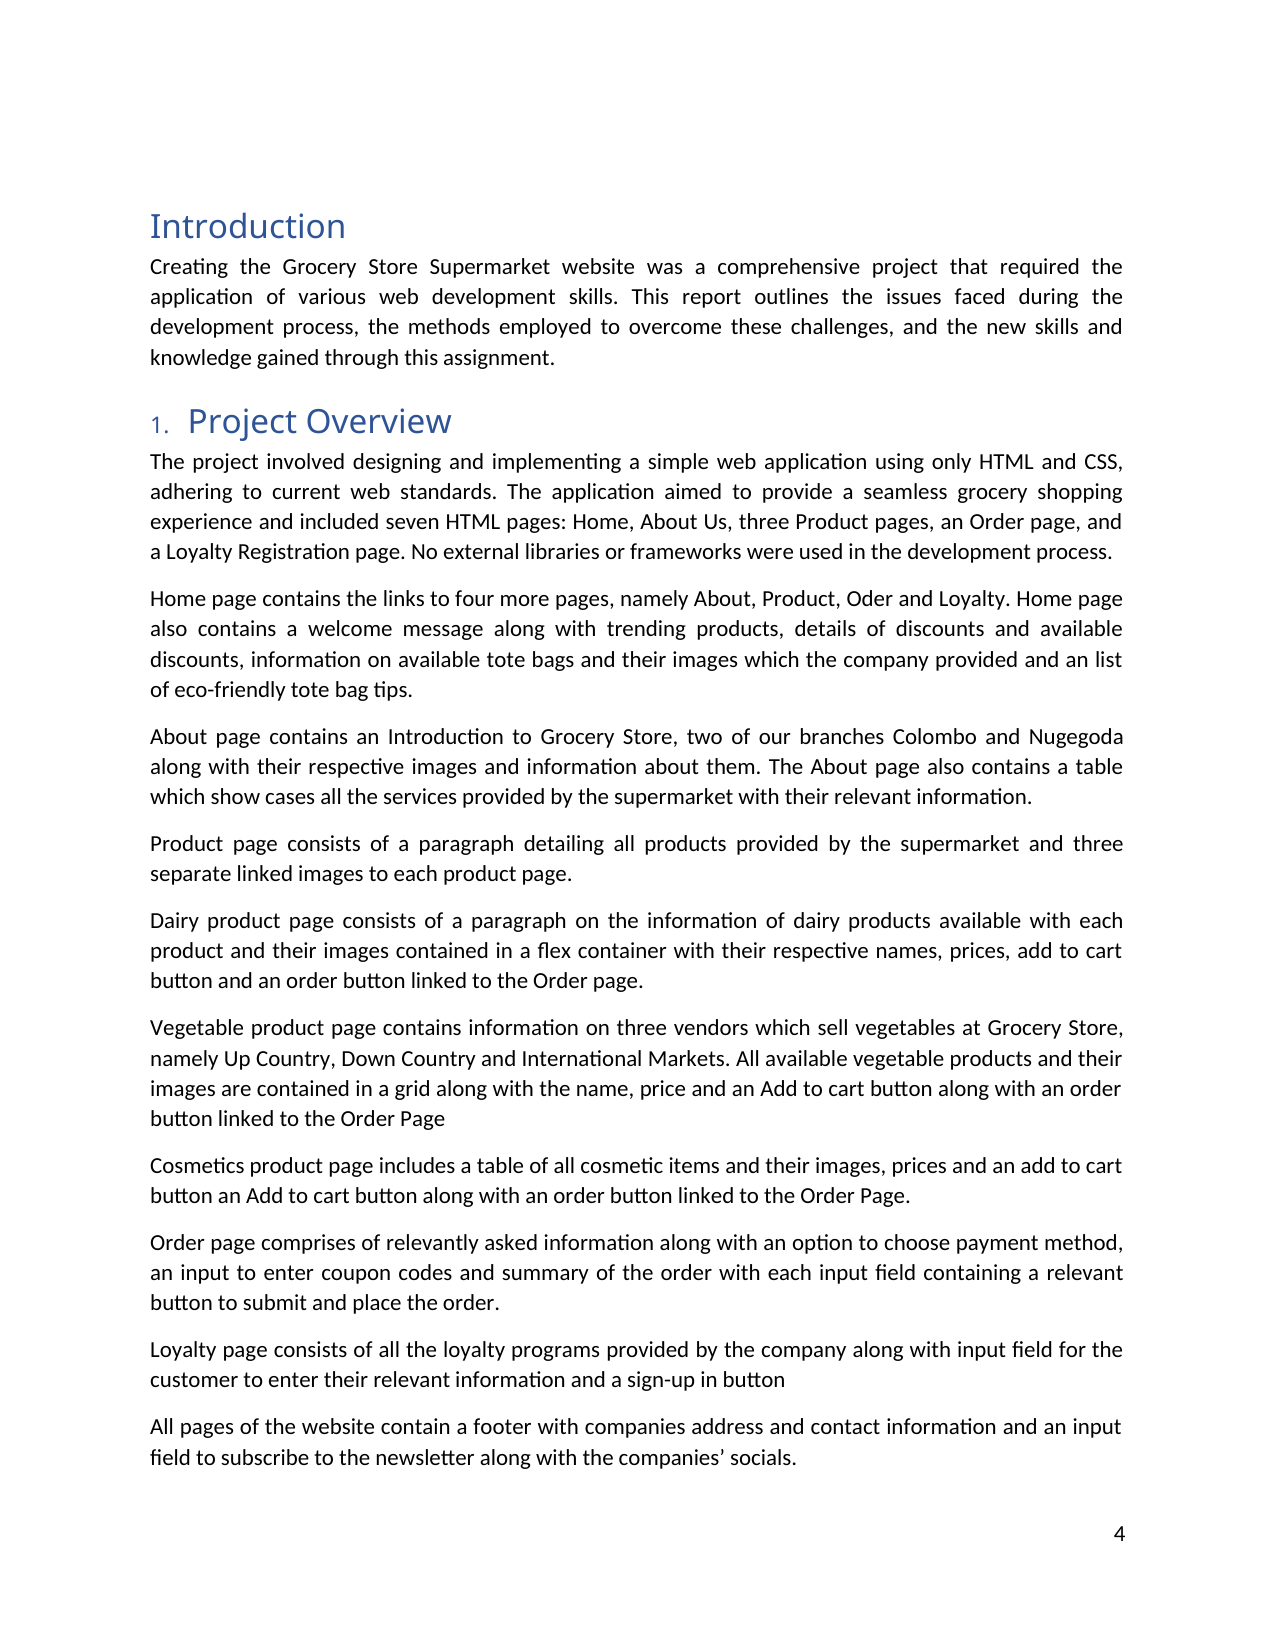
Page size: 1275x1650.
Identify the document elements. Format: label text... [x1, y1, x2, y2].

subtitle Project Overview [150, 398, 1125, 443]
text About page contains an Introduction to Grocery Store, two of our branches Colombo and Nugegoda along with their respective images and information about them. The About page also contains a table which show cases all the services provided by the supermarket with their relevant information. [150, 722, 1125, 810]
text Creating the Grocery Store Supermarket website was a comprehensive project that required the application of various web development skills. This report outlines the issues faced during the development process, the methods employed to overcome these challenges, and the new skills and knowledge gained through this assignment. [150, 252, 1125, 371]
text All pages of the website contain a footer with companies address and contact information and an input field to subscribe to the newsletter along with the companies’ socials. [150, 1412, 1125, 1471]
text Dairy product page consists of a paragraph on the information of dairy products available with each product and their images contained in a flex container with their respective names, prices, add to cart button and an order button linked to the Order page. [150, 906, 1125, 994]
text Loyalty page consists of all the loyalty programs provided by the company along with input field for the customer to enter their relevant information and a sign-up in button [150, 1335, 1125, 1393]
subtitle Introduction [150, 203, 1125, 248]
text The project involved designing and implementing a simple web application using only HTML and CSS, adhering to current web standards. The application aimed to provide a seamless grocery shopping experience and included seven HTML pages: Home, About Us, three Product pages, an Order page, and a Loyalty Registration page. No external libraries or frameworks were used in the development process. [150, 447, 1125, 565]
text Cosmetics product page includes a table of all cosmetic items and their images, prices and an add to cart button an Add to cart button along with an order button linked to the Order Page. [150, 1151, 1125, 1209]
text Vegetable product page contains information on three vendors which sell vegetables at Grocery Store, namely Up Country, Down Country and International Markets. All available vegetable products and their images are contained in a grid along with the name, price and an Add to cart button along with an order button linked to the Order Page [150, 1013, 1125, 1132]
text Home page contains the links to four more pages, namely About, Product, Oder and Loyalty. Home page also contains a welcome message along with trending products, details of discounts and available discounts, information on available tote bags and their images which the company provided and an list of eco-friendly tote bag tips. [150, 584, 1125, 703]
text Product page consists of a paragraph detailing all products provided by the supermarket and three separate linked images to each product page. [150, 829, 1125, 887]
text Order page comprises of relevantly asked information along with an option to choose payment method, an input to enter coupon codes and summary of the order with each input field containing a relevant button to submit and place the order. [150, 1228, 1125, 1316]
